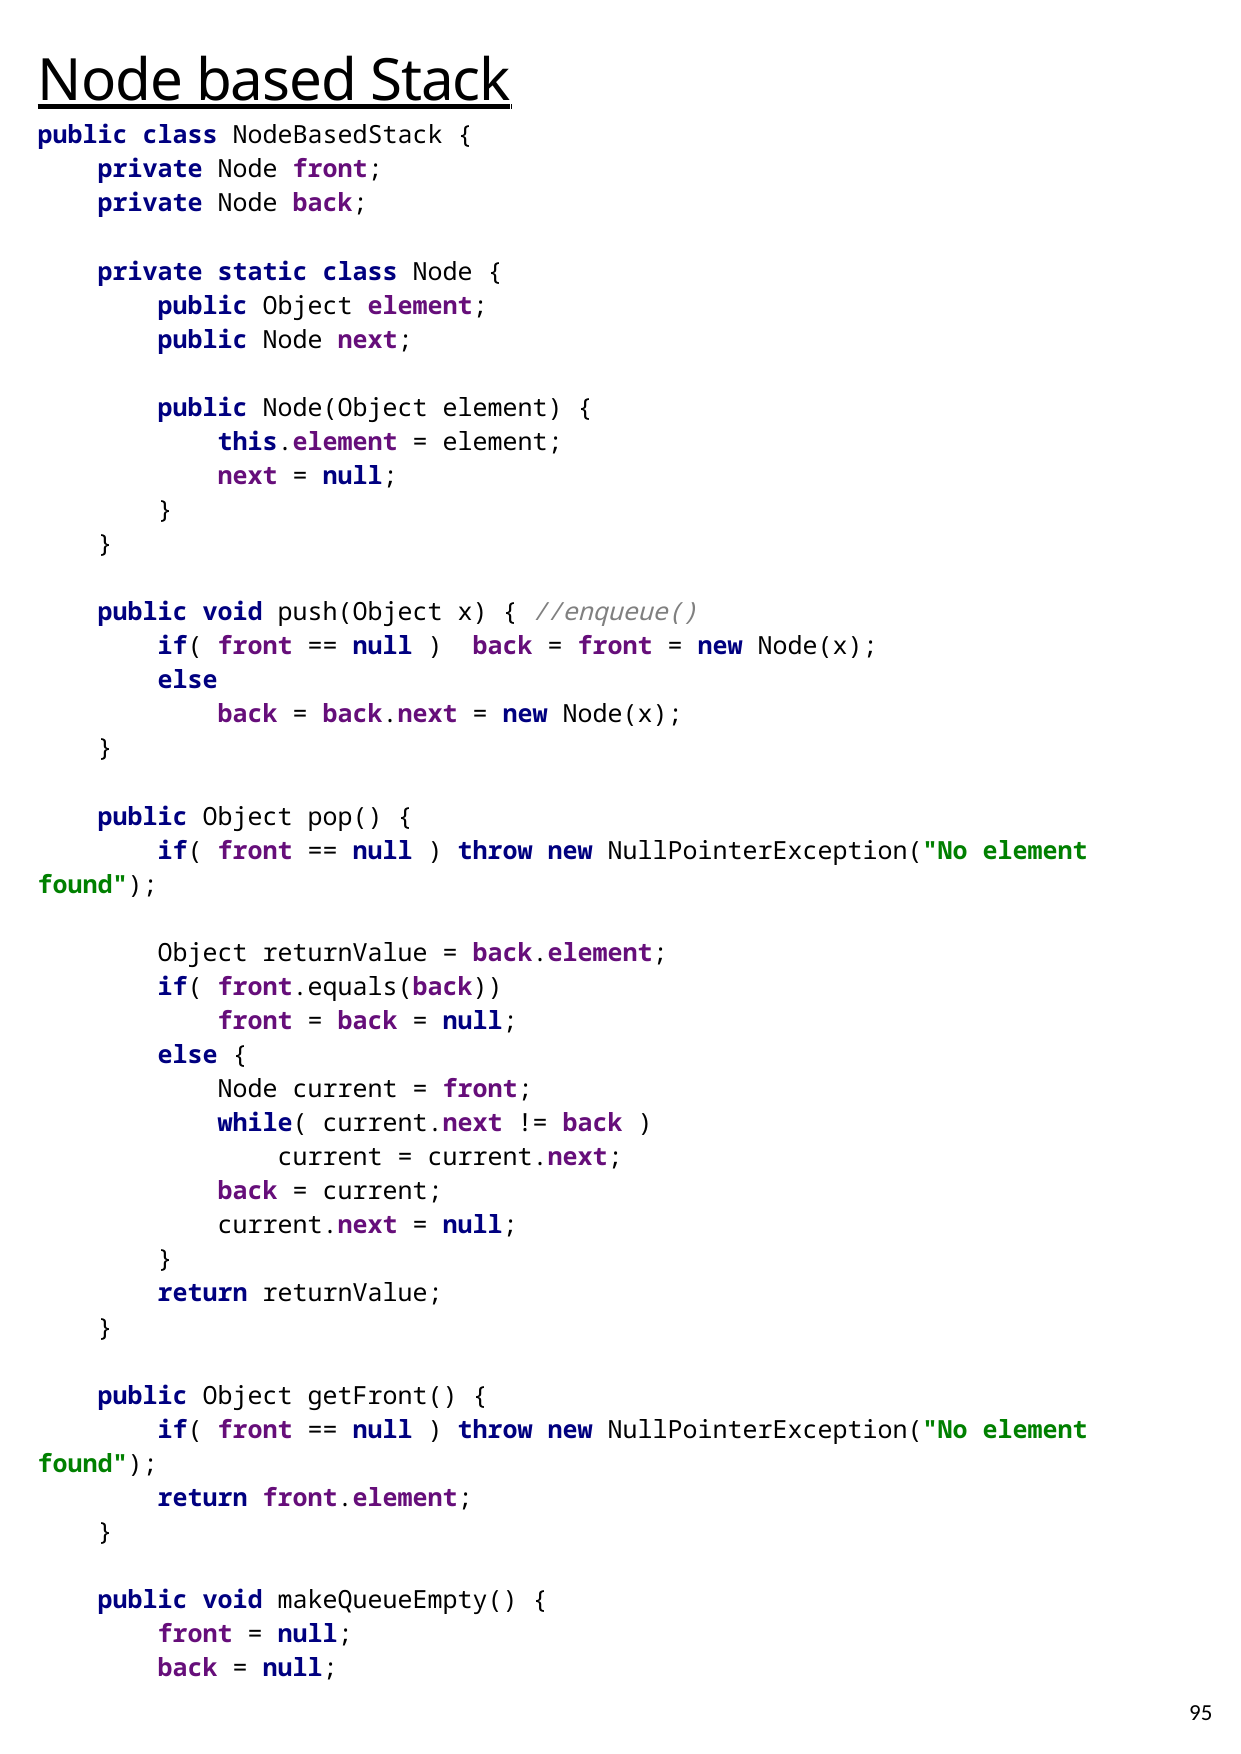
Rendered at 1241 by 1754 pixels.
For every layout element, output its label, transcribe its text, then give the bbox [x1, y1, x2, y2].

title Node based Stack [37, 37, 1212, 117]
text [37, 117, 1212, 1684]
